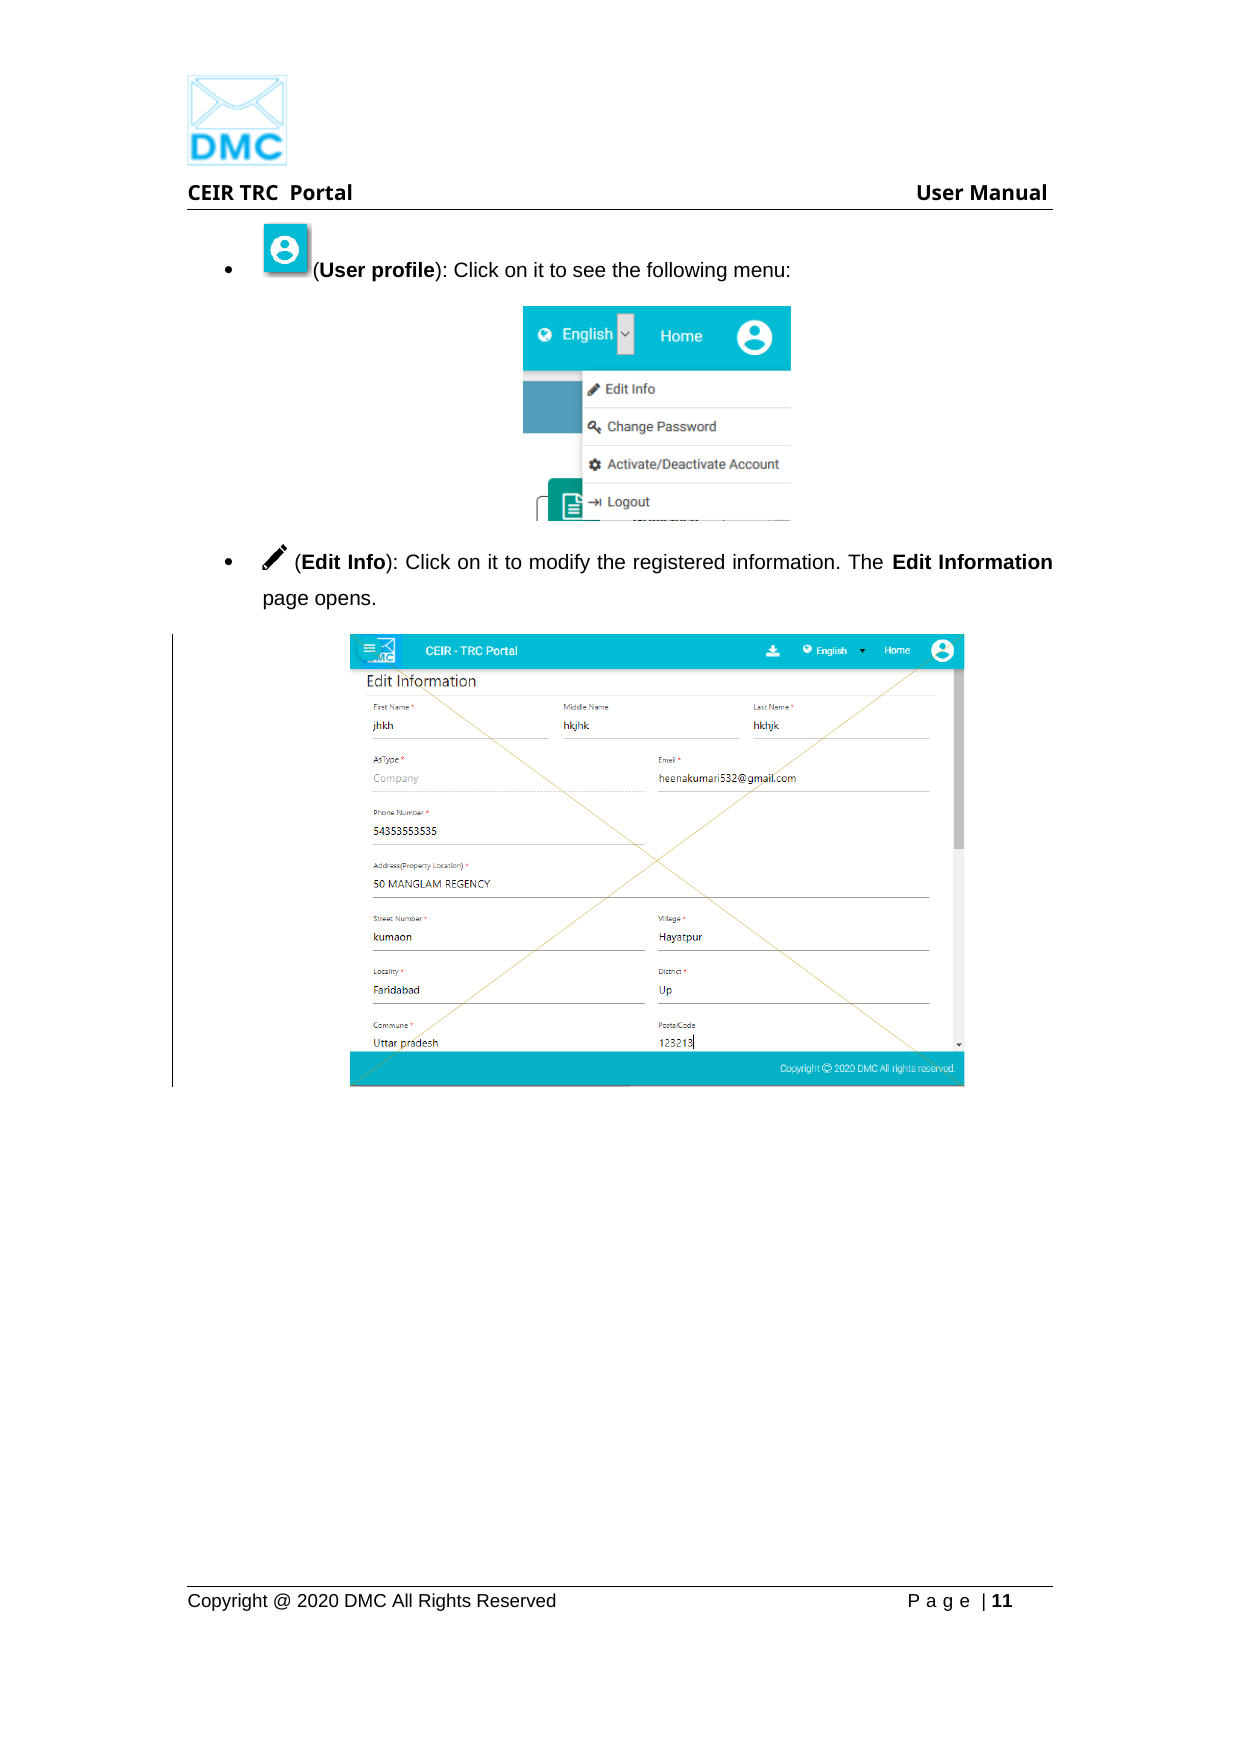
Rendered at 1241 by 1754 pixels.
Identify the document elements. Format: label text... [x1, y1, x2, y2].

picture [351, 634, 395, 662]
picture [400, 634, 963, 859]
picture [523, 306, 792, 521]
picture [349, 635, 655, 1086]
picture [187, 75, 288, 166]
picture [262, 544, 288, 570]
picture [659, 635, 965, 1086]
list (User profile): Click on it to see the following menu: [225, 222, 1053, 282]
picture [262, 222, 313, 278]
list (Edit Info): Click on it to modify the registered information. The Edit Information page opens. [225, 544, 1053, 610]
picture [352, 862, 962, 1087]
